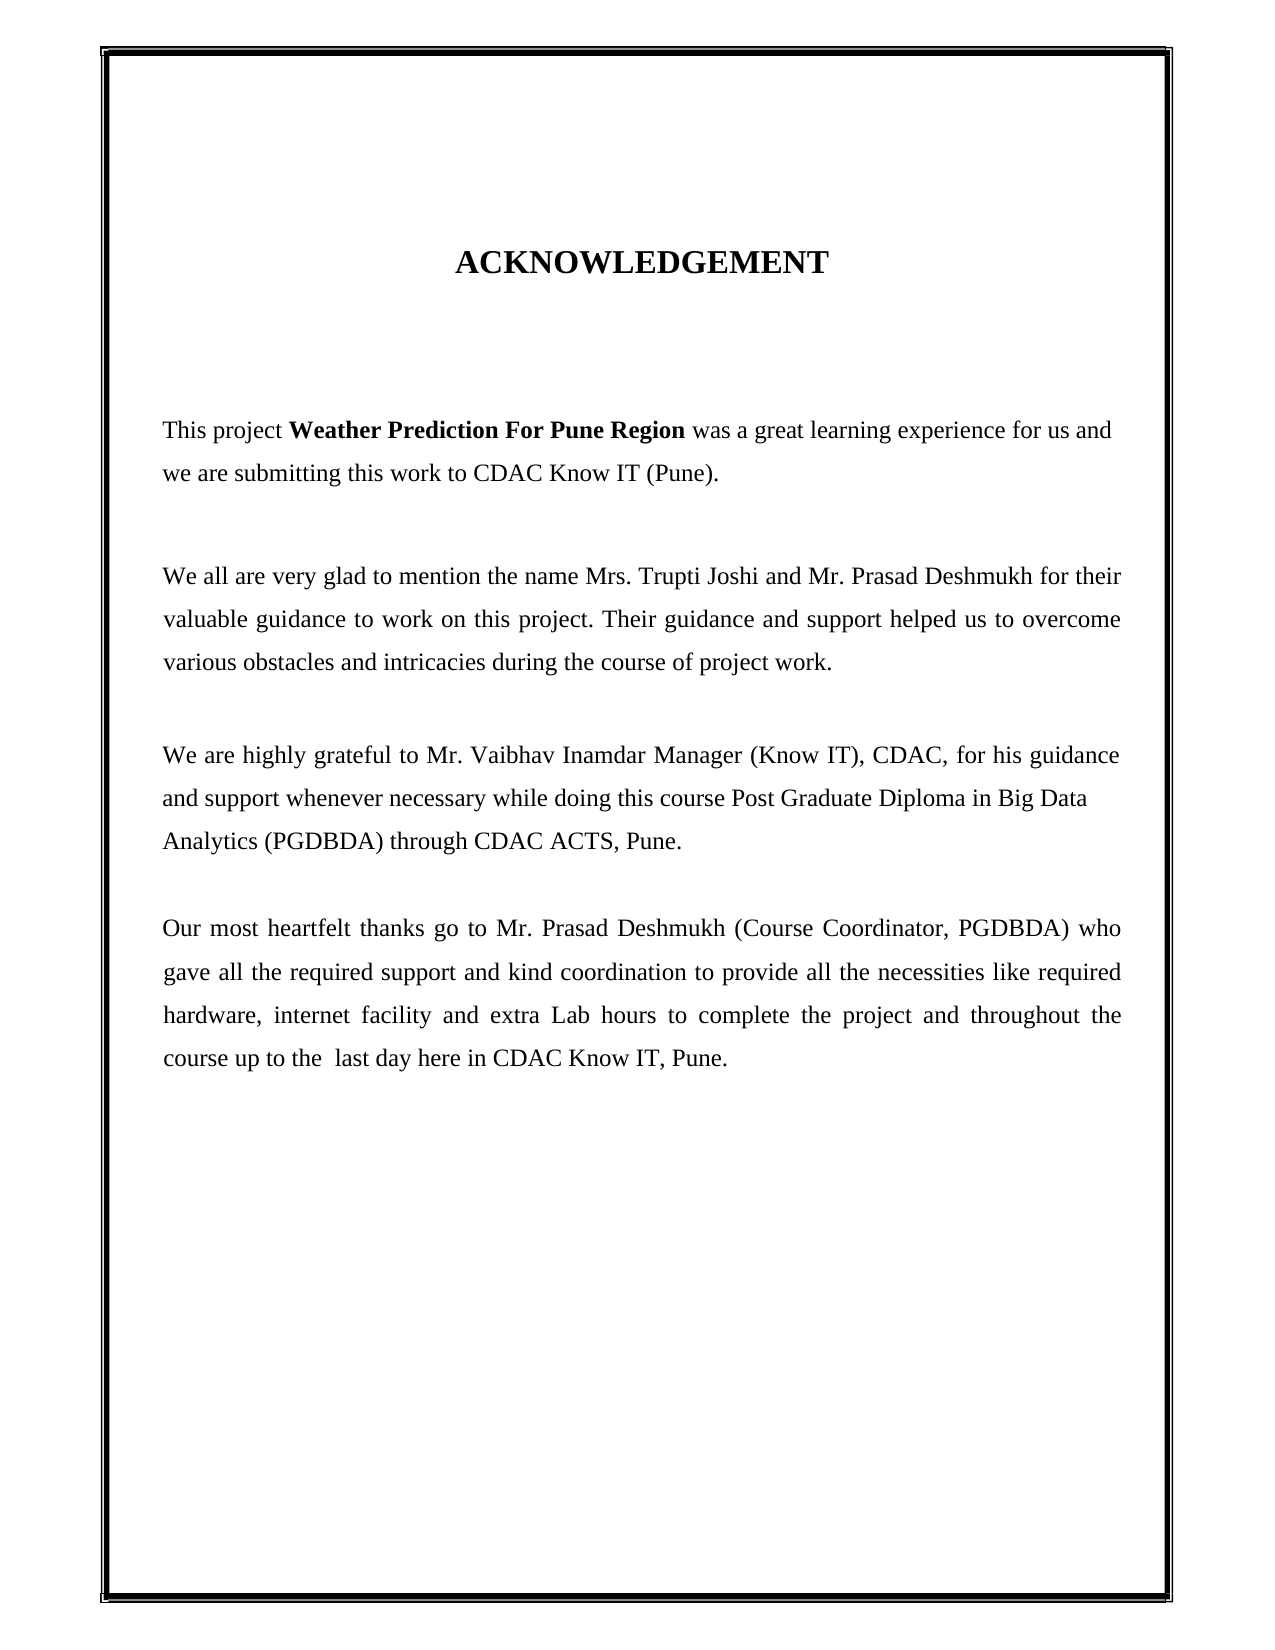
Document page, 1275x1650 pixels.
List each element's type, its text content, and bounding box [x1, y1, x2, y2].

text We are highly grateful to Mr. Vaibhav Inamdar Manager (Know IT), CDAC, for his guidance and support whenever necessary while doing this course Post Graduate Diploma in Big Data Analytics (PGDBDA) through CDAC ACTS, Pune. [162, 740, 1141, 855]
text We all are very glad to mention the name Mrs. Trupti Joshi and Mr. Prasad Deshmukh for their valuable guidance to work on this project. Their guidance and support helped us to overcome various obstacles and intricacies during the course of project work. [162, 561, 1122, 676]
subtitle ACKNOWLEDGEMENT [415, 242, 869, 280]
text This project Weather Prediction For Pune Region was a great learning experience for us and [162, 415, 1173, 443]
picture [101, 47, 1165, 55]
text Our most heartfelt thanks go to Mr. Prasad Deshmukh (Course Coordinator, PGDBDA) who gave all the required support and kind coordination to provide all the necessities like required hardware, internet facility and extra Lab hours to complete the project and throughout the course up to the last day here in CDAC Know IT, Pune. [162, 913, 1122, 1072]
picture [101, 1594, 1164, 1602]
text we are submitting this work to CDAC Know IT (Pune). [162, 458, 1173, 487]
